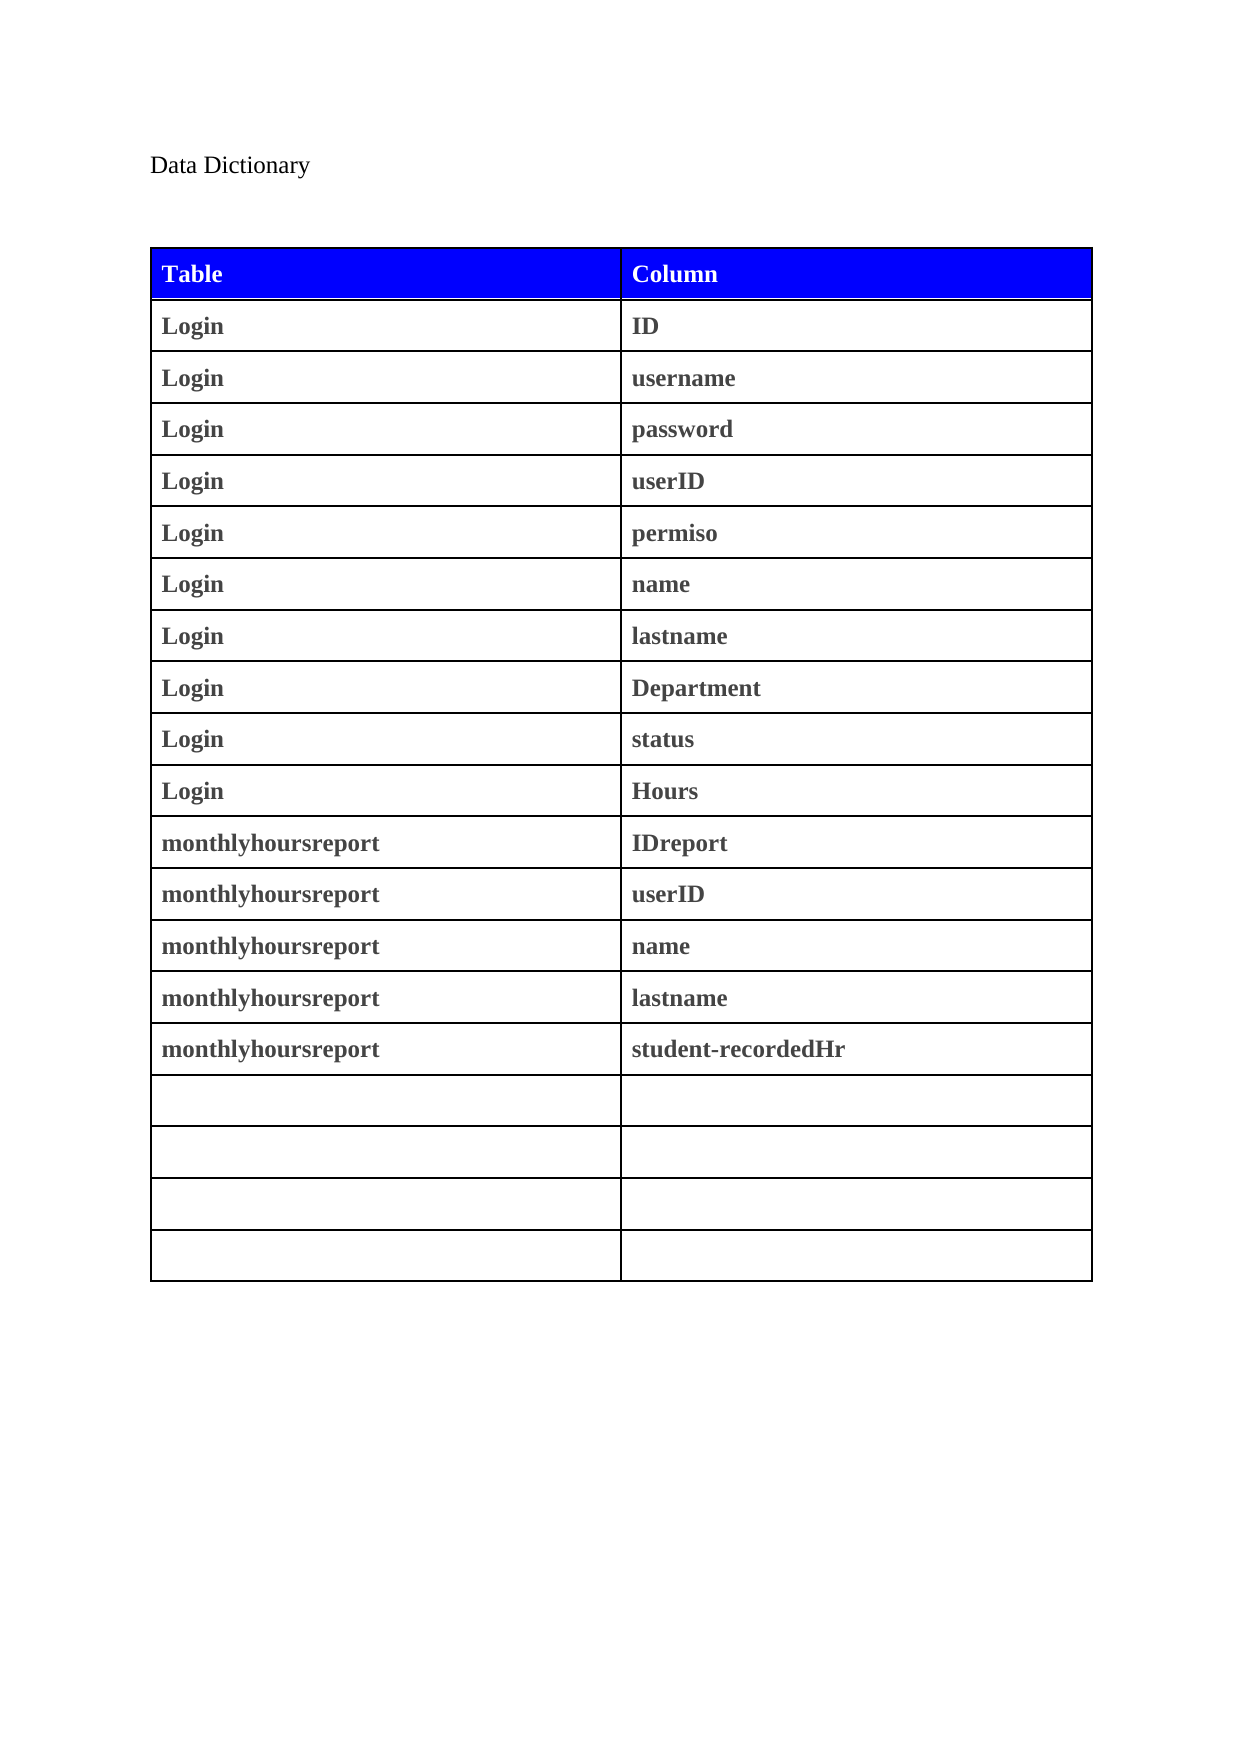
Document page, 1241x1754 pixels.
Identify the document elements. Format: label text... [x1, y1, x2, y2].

table_cell ID [622, 301, 1091, 350]
table_cell monthlyhoursreport [152, 817, 620, 867]
table_cell monthlyhoursreport [152, 921, 620, 970]
table_cell name [622, 921, 1091, 970]
table_header Column [622, 249, 1091, 298]
table_cell Department [622, 662, 1091, 712]
table_cell monthlyhoursreport [152, 869, 620, 918]
table_cell lastname [622, 611, 1091, 660]
table_cell Login [152, 611, 620, 660]
table_cell status [622, 714, 1091, 763]
table_cell [622, 1179, 1091, 1228]
table_cell Login [152, 714, 620, 763]
table_cell Login [152, 404, 620, 453]
table_cell monthlyhoursreport [152, 972, 620, 1022]
table_cell password [622, 404, 1091, 453]
table_cell Login [152, 662, 620, 712]
table_cell monthlyhoursreport [152, 1024, 620, 1073]
table_cell Login [152, 456, 620, 505]
table_cell [152, 1231, 620, 1280]
table_cell name [622, 559, 1091, 608]
table_cell [152, 1076, 620, 1125]
table_cell Login [152, 301, 620, 350]
table_cell Login [152, 352, 620, 402]
table_cell userID [622, 456, 1091, 505]
table_cell Hours [622, 766, 1091, 815]
table_cell [152, 1127, 620, 1177]
table_cell Login [152, 766, 620, 815]
table_cell userID [622, 869, 1091, 918]
subtitle Data Dictionary [150, 150, 1090, 179]
table_cell student-recordedHr [622, 1024, 1091, 1073]
table_cell permiso [622, 507, 1091, 557]
table_cell [152, 1179, 620, 1228]
table_header Table [152, 249, 620, 298]
table_cell Login [152, 559, 620, 608]
table_cell [622, 1076, 1091, 1125]
table_cell IDreport [622, 817, 1091, 867]
table_cell username [622, 352, 1091, 402]
table_cell Login [152, 507, 620, 557]
table_cell [622, 1127, 1091, 1177]
table_cell lastname [622, 972, 1091, 1022]
table_cell [622, 1231, 1091, 1280]
